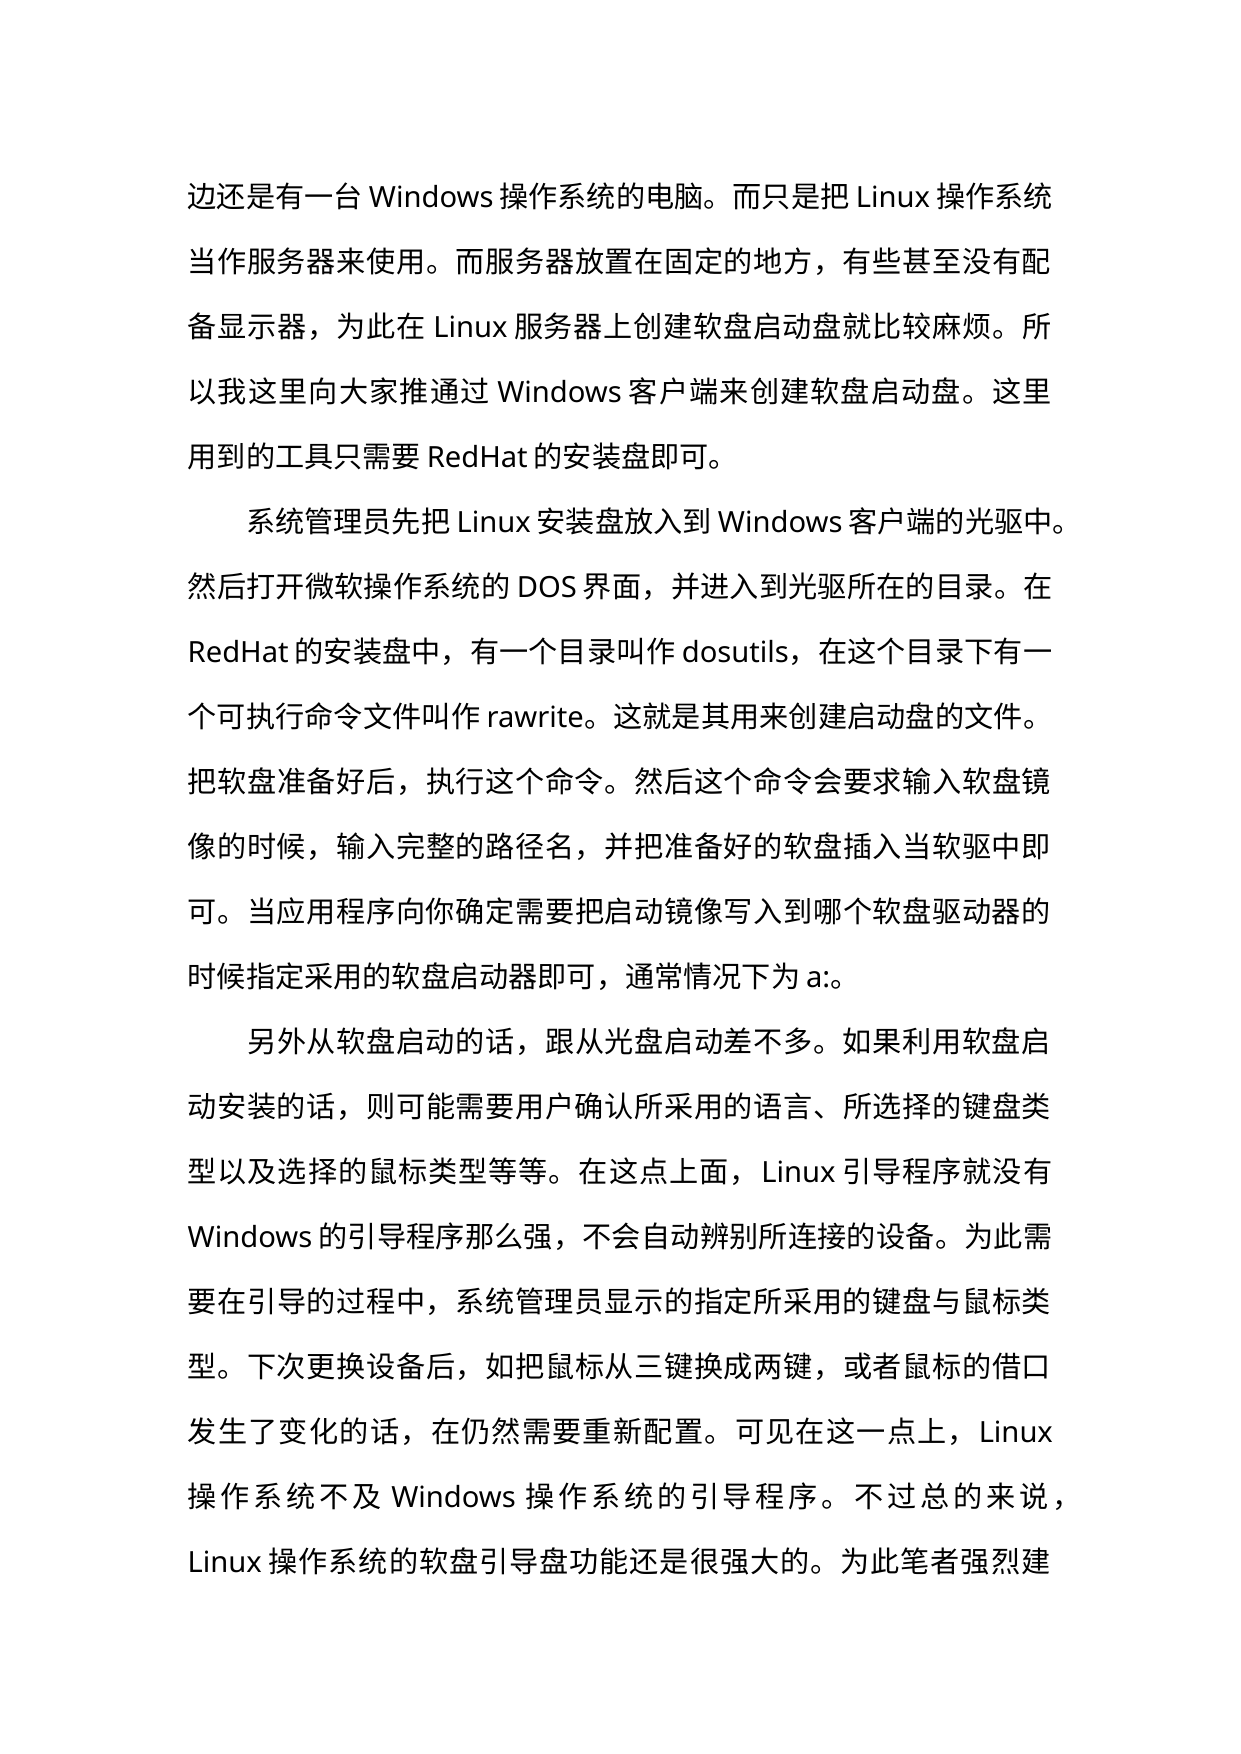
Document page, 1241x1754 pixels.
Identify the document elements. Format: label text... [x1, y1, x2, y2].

text 系统管理员先把Linux安装盘放入到Windows客户端的光驱中。然后打开微软操作系统的DOS界面，并进入到光驱所在的目录。在RedHat的安装盘中，有一个目录叫作dosutils，在这个目录下有一个可执行命令文件叫作rawrite。这就是其用来创建启动盘的文件。把软盘准备好后，执行这个命令。然后这个命令会要求输入软盘镜像的时候，输入完整的路径名，并把准备好的软盘插入当软驱中即可。当应用程序向你确定需要把启动镜像写入到哪个软盘驱动器的时候指定采用的软盘启动器即可，通常情况下为a:。 [187, 487, 1053, 1007]
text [187, 1007, 1053, 1592]
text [187, 162, 1053, 487]
